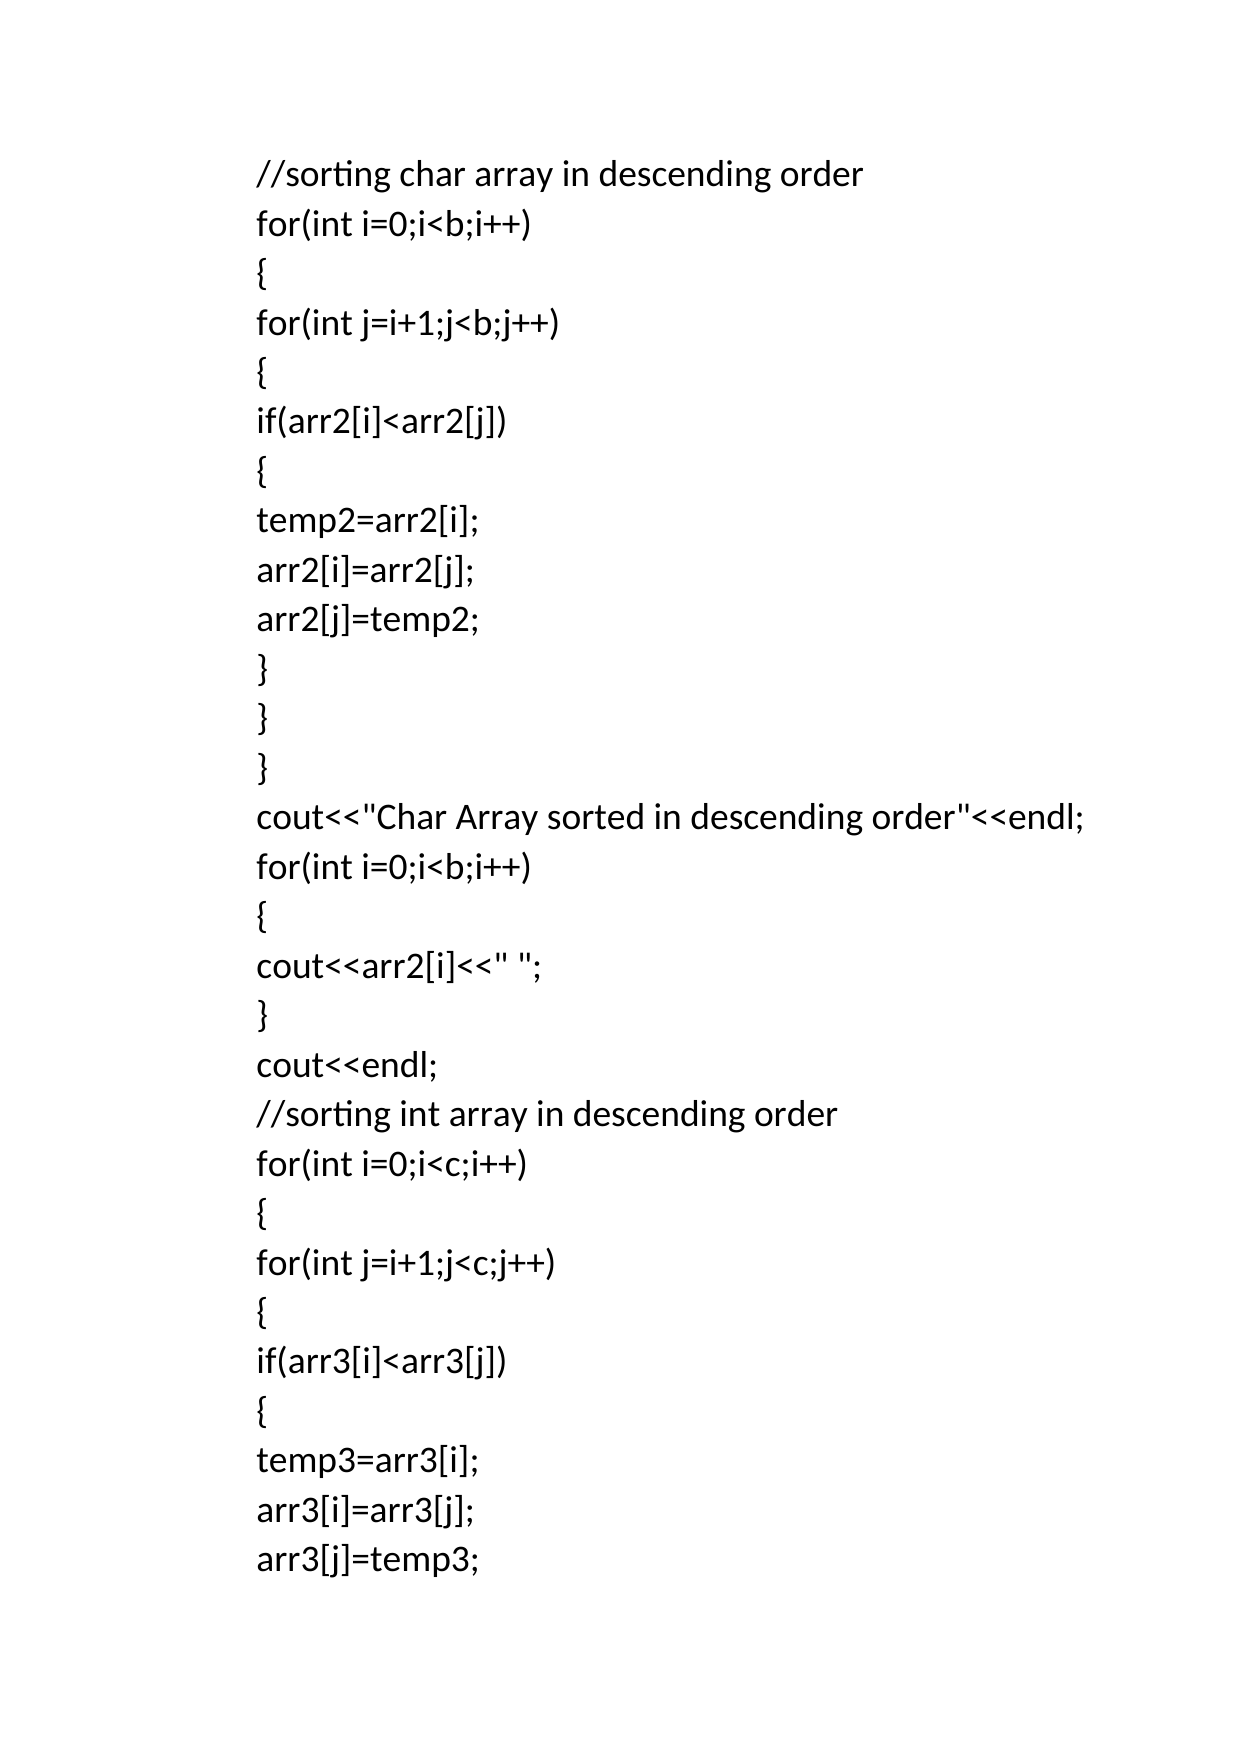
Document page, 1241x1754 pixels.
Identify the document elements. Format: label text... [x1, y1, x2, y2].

list temp3=arr3[i]; [256, 1436, 1090, 1482]
list for(int j=i+1;j<c;j++) [256, 1238, 1090, 1284]
list for(int i=0;i<b;i++) [256, 199, 1090, 245]
list arr3[i]=arr3[j]; [256, 1486, 1090, 1532]
list for(int i=0;i<b;i++) [256, 843, 1090, 888]
list } [256, 744, 1090, 789]
list if(arr2[i]<arr2[j]) [256, 397, 1090, 443]
list for(int j=i+1;j<b;j++) [256, 298, 1090, 344]
list arr3[j]=temp3; [256, 1535, 1090, 1581]
list cout<<"Char Array sorted in descending order"<<endl; [256, 793, 1090, 839]
list if(arr3[i]<arr3[j]) [256, 1337, 1090, 1383]
list //sorting int array in descending order [256, 1090, 1090, 1136]
list arr2[j]=temp2; [256, 595, 1090, 641]
list { [256, 1189, 1090, 1235]
list { [256, 892, 1090, 938]
list { [256, 447, 1090, 493]
list { [256, 1387, 1090, 1433]
list { [256, 249, 1090, 295]
list //sorting char array in descending order [256, 150, 1090, 196]
list } [256, 694, 1090, 740]
list temp2=arr2[i]; [256, 496, 1090, 542]
list } [256, 645, 1090, 691]
list for(int i=0;i<c;i++) [256, 1139, 1090, 1185]
list } [256, 991, 1090, 1037]
list cout<<endl; [256, 1041, 1090, 1086]
list { [256, 348, 1090, 394]
list { [256, 1288, 1090, 1334]
list cout<<arr2[i]<<" "; [256, 942, 1090, 987]
list arr2[i]=arr2[j]; [256, 546, 1090, 592]
